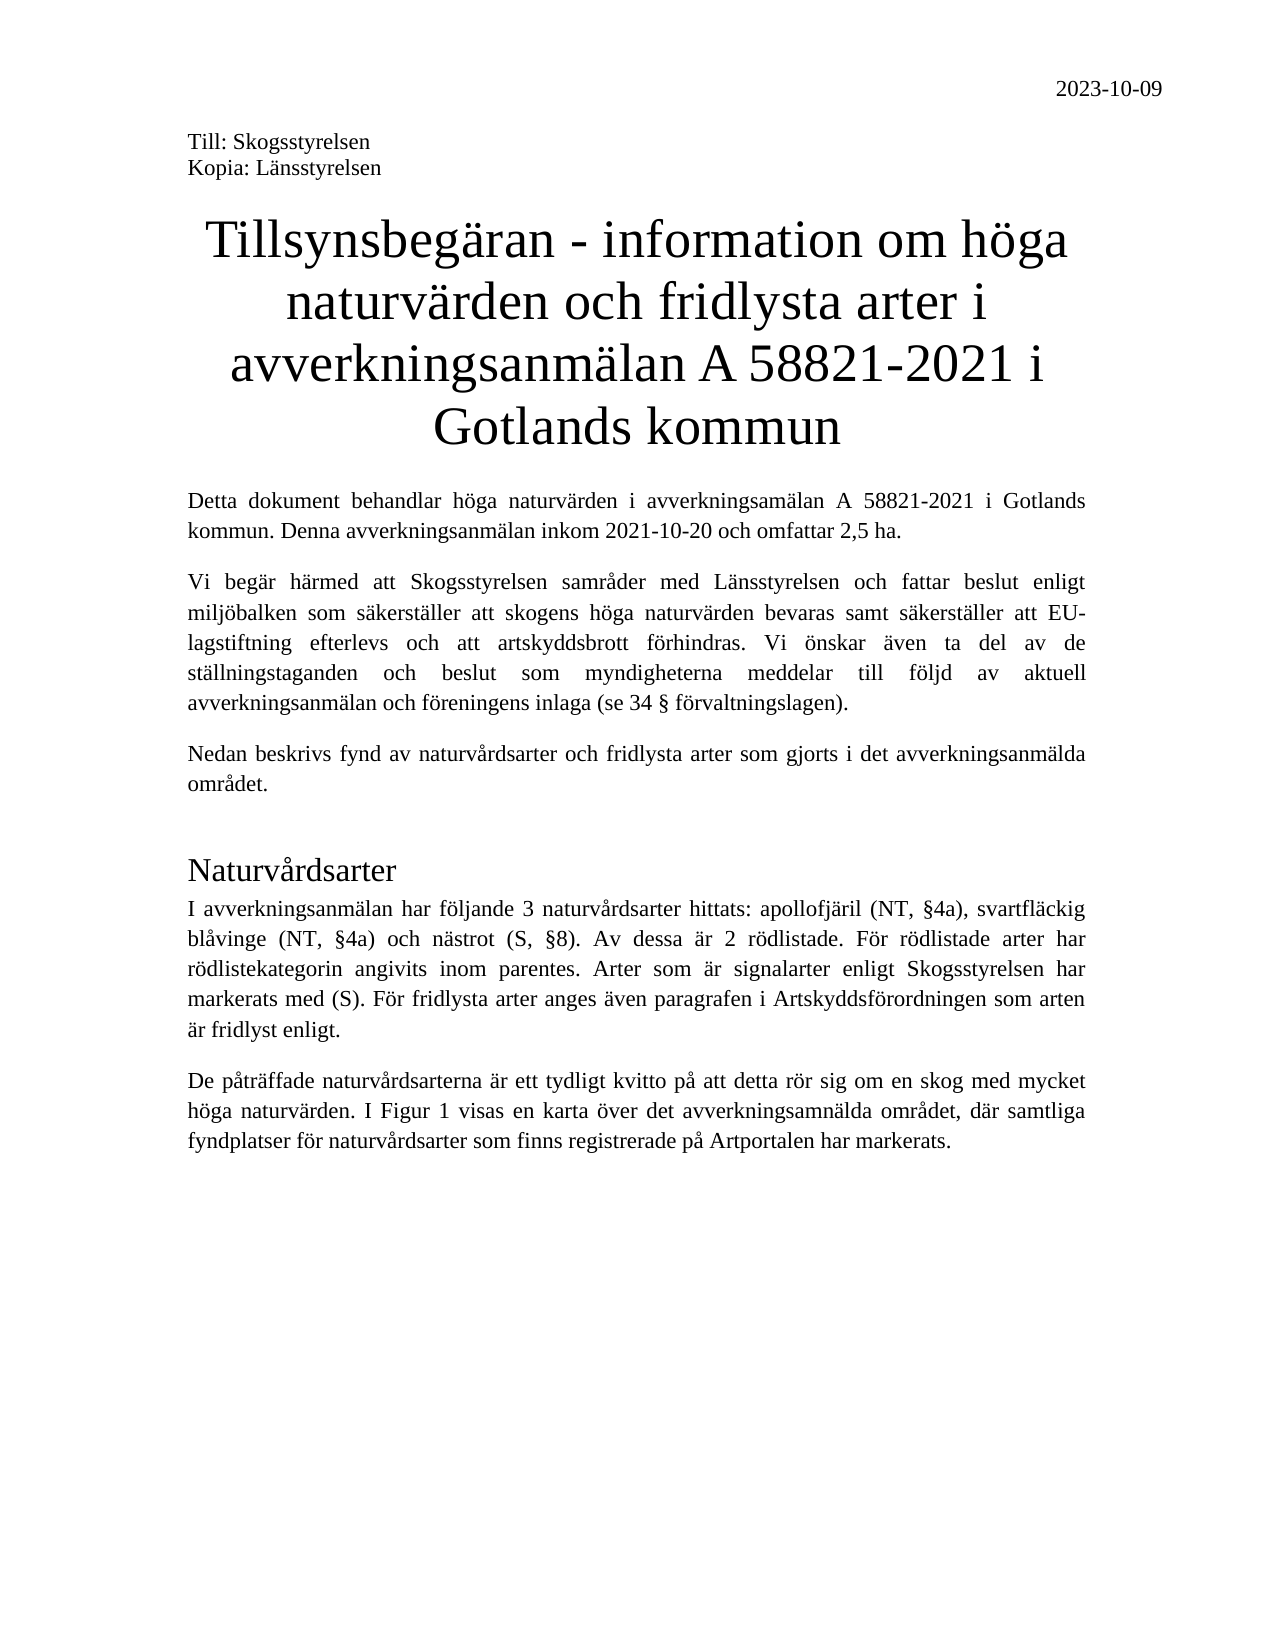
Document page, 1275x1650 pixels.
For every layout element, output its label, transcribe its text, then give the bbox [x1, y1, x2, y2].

text Detta dokument behandlar höga naturvärden i avverkningsamälan A 58821-2021 i Gotlands kommun. Denna avverkningsanmälan inkom 2021-10-20 och omfattar 2,5 ha. [187, 487, 1087, 544]
text Nedan beskrivs fynd av naturvårdsarter och fridlysta arter som gjorts i det avverkningsanmälda området. [187, 740, 1087, 797]
subtitle Naturvårdsarter [187, 851, 1087, 889]
text Vi begär härmed att Skogsstyrelsen samråder med Länsstyrelsen och fattar beslut enligt miljöbalken som säkerställer att skogens höga naturvärden bevaras samt säkerställer att EU-lagstiftning efterlevs och att artskyddsbrott förhindras. Vi önskar även ta del av de ställningstaganden och beslut som myndigheterna meddelar till följd av aktuell avverkningsanmälan och föreningens inlaga (se 34 § förvaltningslagen). [187, 568, 1087, 716]
text De påträffade naturvårdsarterna är ett tydligt kvitto på att detta rör sig om en skog med mycket höga naturvärden. I Figur 1 visas en karta över det avverkningsamnälda området, där samtliga fyndplatser för naturvårdsarter som finns registrerade på Artportalen har markerats. [187, 1067, 1087, 1153]
text I avverkningsanmälan har följande 3 naturvårdsarter hittats: apollofjäril (NT, §4a), svartfläckig blåvinge (NT, §4a) och nästrot (S, §8). Av dessa är 2 rödlistade. För rödlistade arter har rödlistekategorin angivits inom parentes. Arter som är signalarter enligt Skogsstyrelsen har markerats med (S). För fridlysta arter anges även paragrafen i Artskyddsförordningen som arten är fridlyst enligt. [187, 895, 1087, 1042]
title Tillsynsbegäran - information om höga naturvärden och fridlysta arter i avverkningsanmälan A 58821-2021 i Gotlands kommun [187, 207, 1087, 456]
